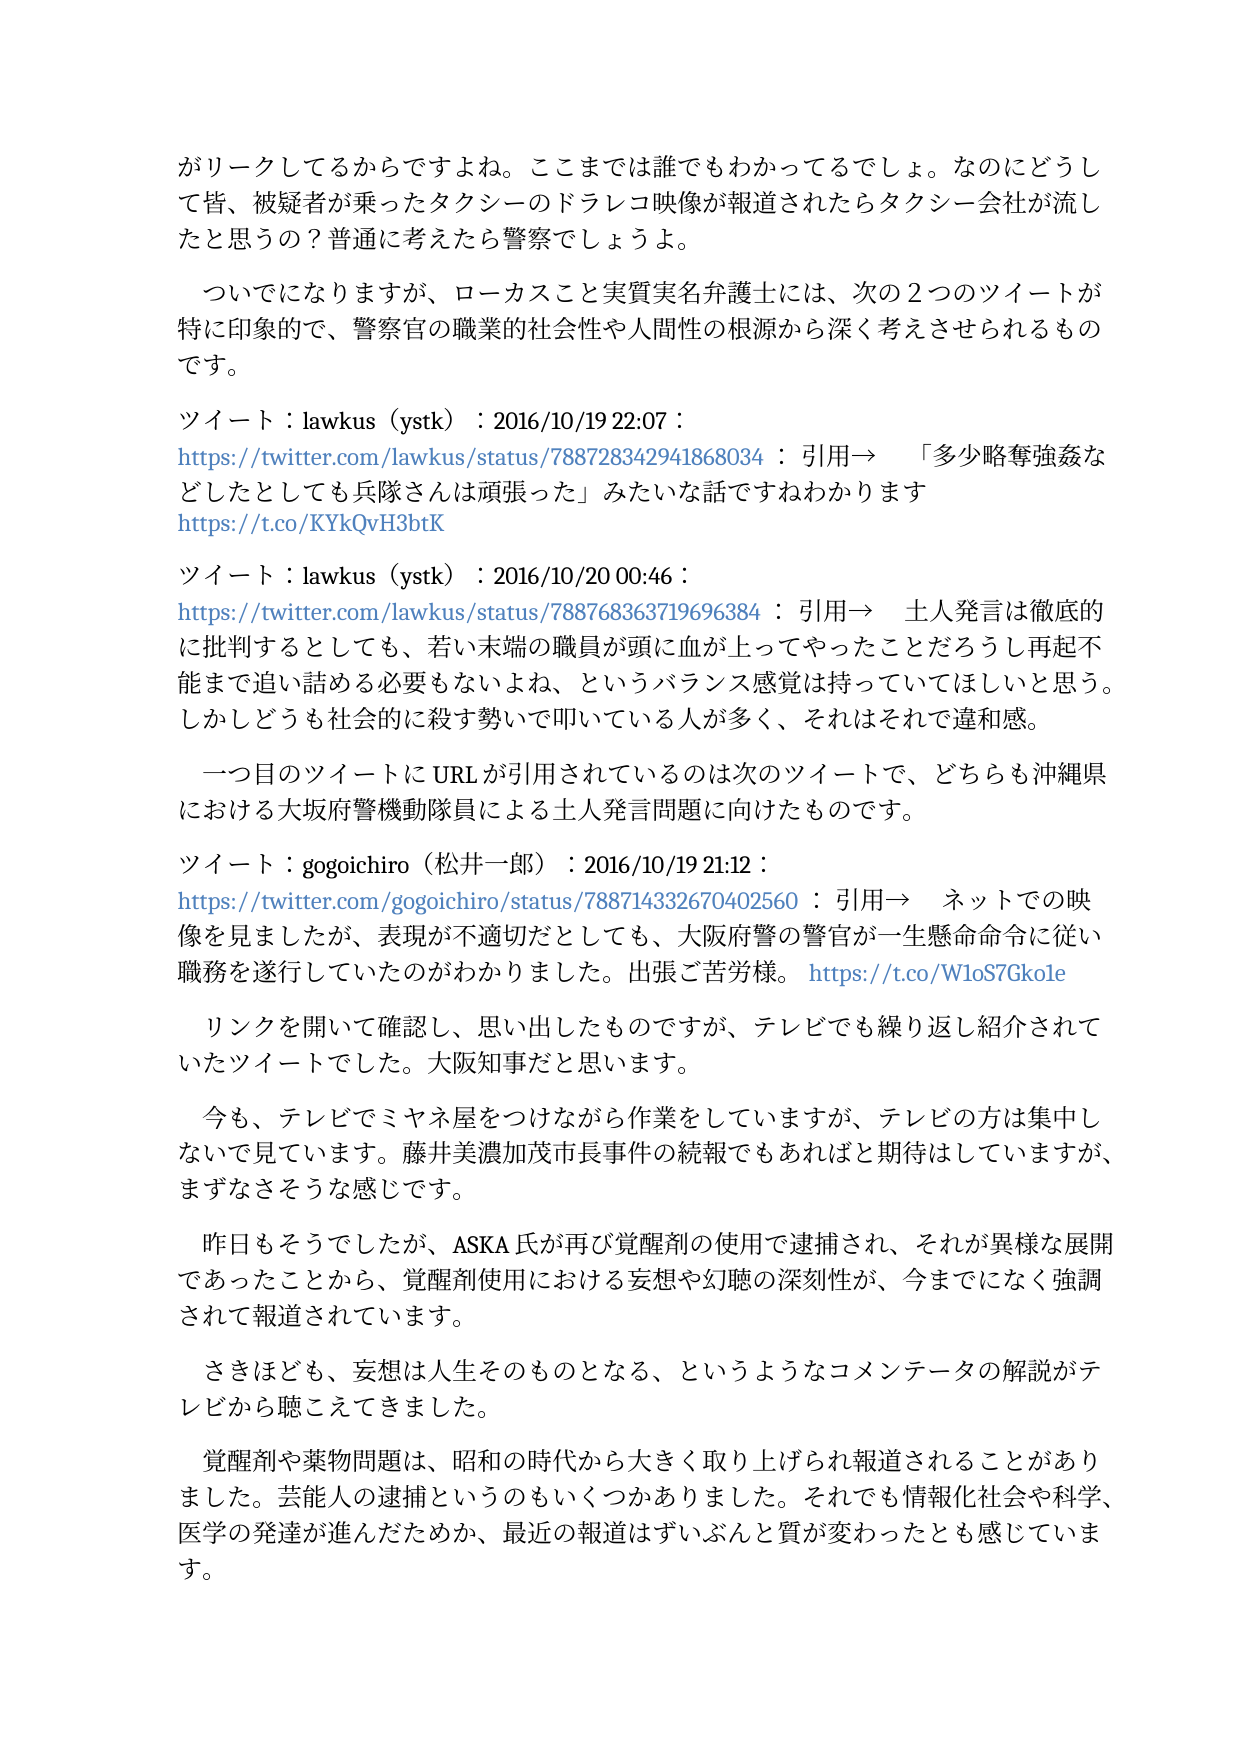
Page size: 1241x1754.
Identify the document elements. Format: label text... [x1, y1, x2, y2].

text 覚醒剤や薬物問題は、昭和の時代から大きく取り上げられ報道されることがありました。芸能人の逮捕というのもいくつかありました。それでも情報化社会や科学、医学の発達が進んだためか、最近の報道はずいぶんと質が変わったとも感じています。 [177, 1442, 1116, 1586]
text ツイート：gogoichiro（松井一郎）：2016/10/19 21:12： https://twitter.com/gogoichiro/status/788714332670402560 ： 引用→ ネットでの映像を見ましたが、表現が不適切だとしても、大阪府警の警官が一生懸命命令に従い職務を遂行していたのがわかりました。出張ご苦労様。 https://t.co/W1oS7Gko1e [177, 845, 1116, 989]
text ツイート：lawkus（ystk）：2016/10/19 22:07： https://twitter.com/lawkus/status/788728342941868034 ： 引用→ 「多少略奪強姦などしたとしても兵隊さんは頑張った」みたいな話ですねわかります https://t.co/KYkQvH3btK [177, 401, 1116, 537]
text 今も、テレビでミヤネ屋をつけながら作業をしていますが、テレビの方は集中しないで見ています。藤井美濃加茂市長事件の続報でもあればと期待はしていますが、まずなさそうな感じです。 [177, 1098, 1116, 1206]
text さきほども、妄想は人生そのものとなる、というようなコメンテータの解説がテレビから聴こえてきました。 [177, 1351, 1116, 1423]
text 昨日もそうでしたが、ASKA氏が再び覚醒剤の使用で逮捕され、それが異様な展開であったことから、覚醒剤使用における妄想や幻聴の深刻性が、今までになく強調されて報道されています。 [177, 1225, 1116, 1333]
text リンクを開いて確認し、思い出したものですが、テレビでも繰り返し紹介されていたツイートでした。大阪知事だと思います。 [177, 1008, 1116, 1079]
text ついでになりますが、ローカスこと実質実名弁護士には、次の２つのツイートが特に印象的で、警察官の職業的社会性や人間性の根源から深く考えさせられるものです。 [177, 274, 1116, 382]
text 一つ目のツイートにURLが引用されているのは次のツイートで、どちらも沖縄県における大坂府警機動隊員による土人発言問題に向けたものです。 [177, 754, 1116, 826]
text ツイート：lawkus（ystk）：2016/10/20 00:46： https://twitter.com/lawkus/status/788768363719696384 ： 引用→ 土人発言は徹底的に批判するとしても、若い末端の職員が頭に血が上ってやったことだろうし再起不能まで追い詰める必要もないよね、というバランス感覚は持っていてほしいと思う。しかしどうも社会的に殺す勢いで叩いている人が多く、それはそれで違和感。 [177, 556, 1116, 736]
